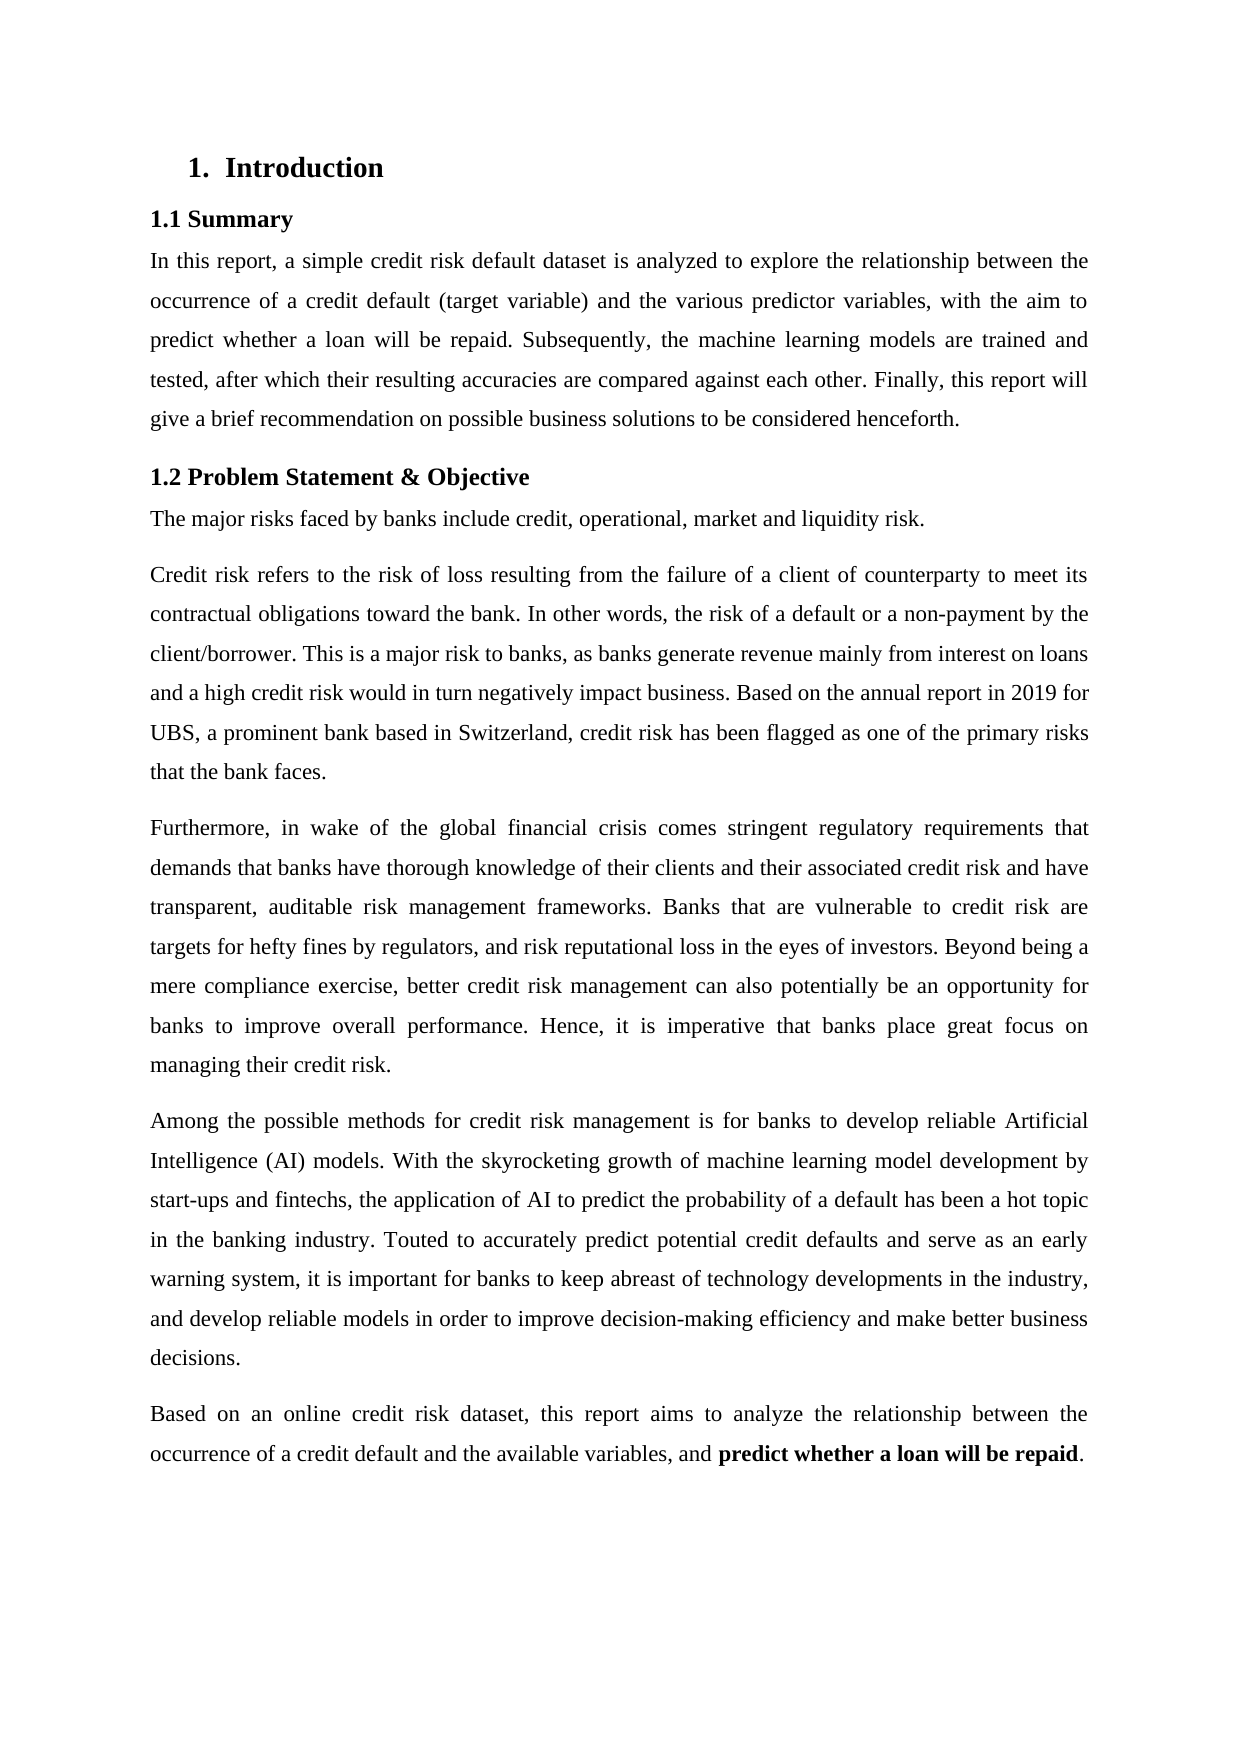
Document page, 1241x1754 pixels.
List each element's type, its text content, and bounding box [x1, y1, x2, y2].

text Among the possible methods for credit risk management is for banks to develop reliable Artificial Intelligence (AI) models. With the skyrocketing growth of machine learning model development by start-ups and fintechs, the application of AI to predict the probability of a default has been a hot topic in the banking industry. Touted to accurately predict potential credit defaults and serve as an early warning system, it is important for banks to keep abreast of technology developments in the industry, and develop reliable models in order to improve decision-making efficiency and make better business decisions. [150, 1107, 1090, 1371]
text Credit risk refers to the risk of loss resulting from the failure of a client of counterparty to meet its contractual obligations toward the bank. In other words, the risk of a default or a non-payment by the client/borrower. This is a major risk to banks, as banks generate revenue mainly from interest on loans and a high credit risk would in turn negatively impact business. Based on the annual report in 2019 for UBS, a prominent bank based in Switzerland, credit risk has been flagged as one of the primary risks that the bank faces. [150, 561, 1090, 785]
text Furthermore, in wake of the global financial crisis comes stringent regulatory requirements that demands that banks have thorough knowledge of their clients and their associated credit risk and have transparent, auditable risk management frameworks. Banks that are vulnerable to credit risk are targets for hefty fines by regulators, and risk reputational loss in the eyes of investors. Beyond being a mere compliance exercise, better credit risk management can also potentially be an opportunity for banks to improve overall performance. Hence, it is imperative that banks place great focus on managing their credit risk. [150, 814, 1090, 1078]
subtitle 1.2 Problem Statement & Objective [150, 462, 1090, 490]
subtitle 1.1 Summary [150, 204, 1090, 233]
text In this report, a simple credit risk default dataset is analyzed to explore the relationship between the occurrence of a credit default (target variable) and the various predictor variables, with the aim to predict whether a loan will be repaid. Subsequently, the machine learning models are trained and tested, after which their resulting accuracies are compared against each other. Finally, this report will give a brief recommendation on possible business solutions to be considered henceforth. [150, 248, 1090, 432]
text The major risks faced by banks include credit, operational, market and liquidity risk. [150, 505, 1090, 531]
subtitle Introduction [187, 150, 1090, 183]
